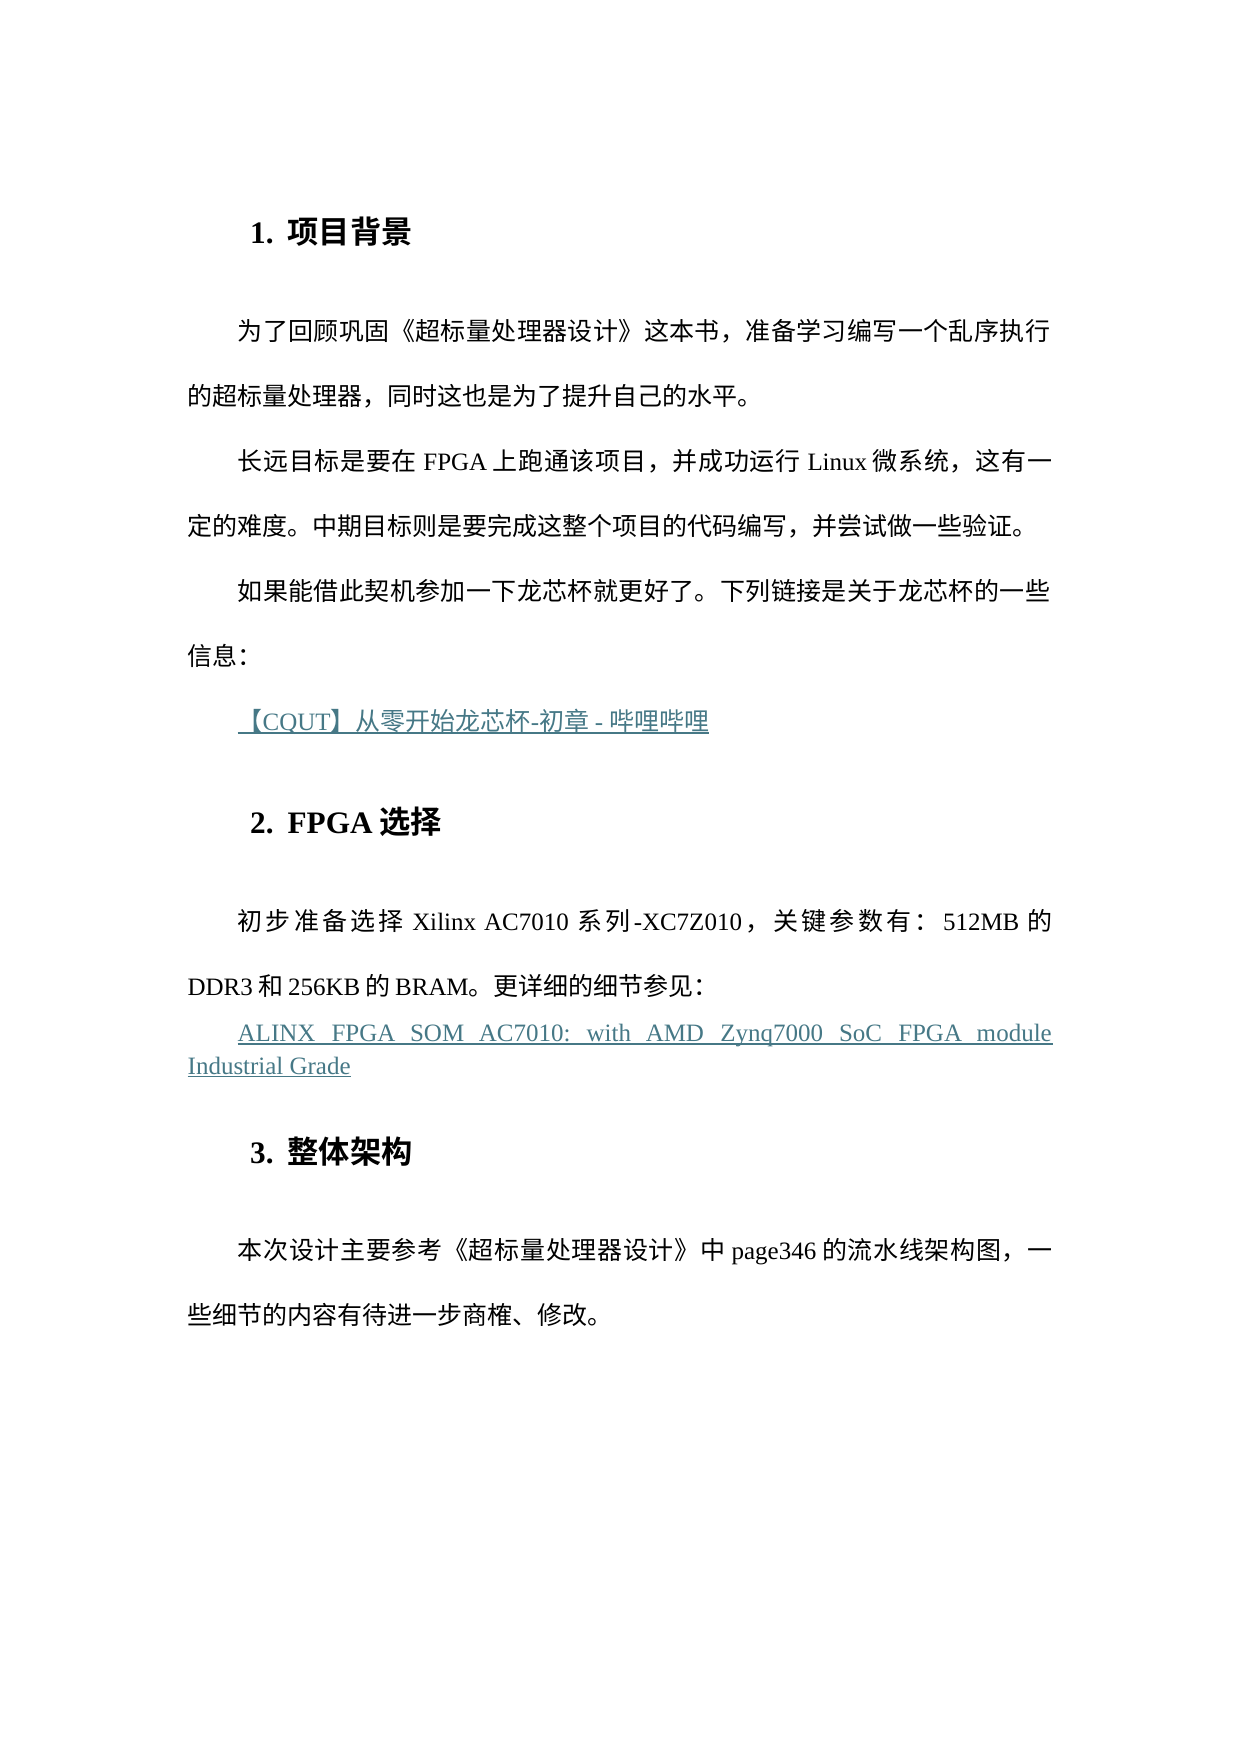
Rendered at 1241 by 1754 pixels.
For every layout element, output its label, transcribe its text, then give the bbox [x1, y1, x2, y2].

subtitle FPGA选择 [250, 787, 1053, 852]
text 如果能借此契机参加一下龙芯杯就更好了。下列链接是关于龙芯杯的一些信息： [187, 557, 1053, 687]
subtitle 项目背景 [250, 197, 1053, 262]
subtitle 整体架构 [250, 1117, 1053, 1182]
text 本次设计主要参考《超标量处理器设计》中page346的流水线架构图，一些细节的内容有待进一步商榷、修改。 [187, 1216, 1053, 1346]
text 【CQUT】从零开始龙芯杯-初章 - 哔哩哔哩 [187, 687, 1053, 752]
text 长远目标是要在FPGA上跑通该项目，并成功运行Linux微系统，这有一定的难度。中期目标则是要完成这整个项目的代码编写，并尝试做一些验证。 [187, 427, 1053, 557]
text 初步准备选择Xilinx AC7010系列-XC7Z010，关键参数有：512MB的DDR3和256KB的BRAM。更详细的细节参见： [187, 887, 1053, 1017]
text 为了回顾巩固《超标量处理器设计》这本书，准备学习编写一个乱序执行的超标量处理器，同时这也是为了提升自己的水平。 [187, 297, 1053, 427]
text ALINX FPGA SOM AC7010: with AMD Zynq7000 SoC FPGA module Industrial Grade [187, 1017, 1053, 1082]
